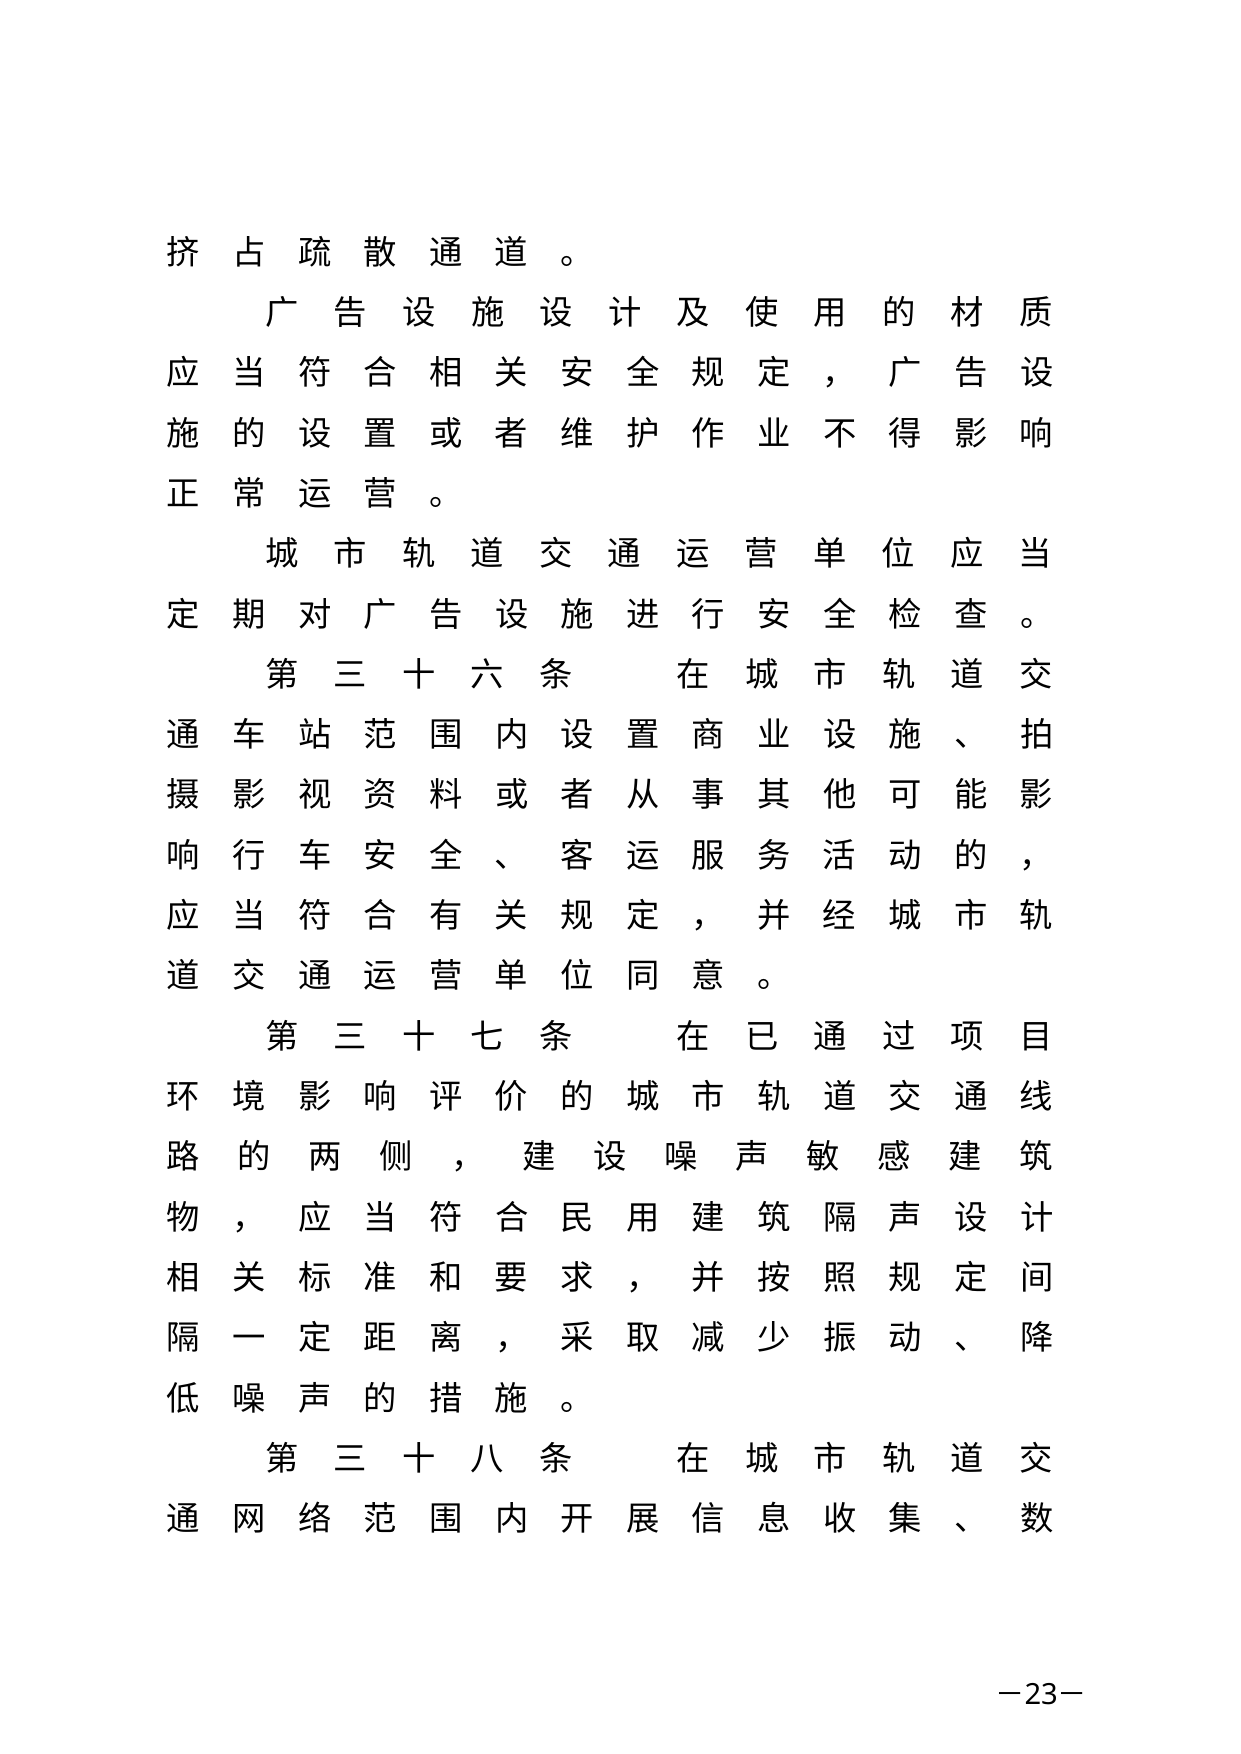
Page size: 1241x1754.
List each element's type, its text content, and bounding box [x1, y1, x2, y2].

text 第三十六条 在城市轨道交通车站范围内设置商业设施、拍摄影视资料或者从事其他可能影响行车安全、客运服务活动的，应当符合有关规定，并经城市轨道交通运营单位同意。 [167, 642, 1085, 1003]
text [167, 1426, 1085, 1546]
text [167, 219, 1085, 280]
text 广告设施设计及使用的材质应当符合相关安全规定，广告设施的设置或者维护作业不得影响正常运营。 [167, 280, 1085, 521]
text 第三十七条 在已通过项目环境影响评价的城市轨道交通线路的两侧，建设噪声敏感建筑物，应当符合民用建筑隔声设计相关标准和要求，并按照规定间隔一定距离，采取减少振动、降低噪声的措施。 [167, 1003, 1085, 1426]
text 城市轨道交通运营单位应当定期对广告设施进行安全检查。 [167, 521, 1085, 642]
